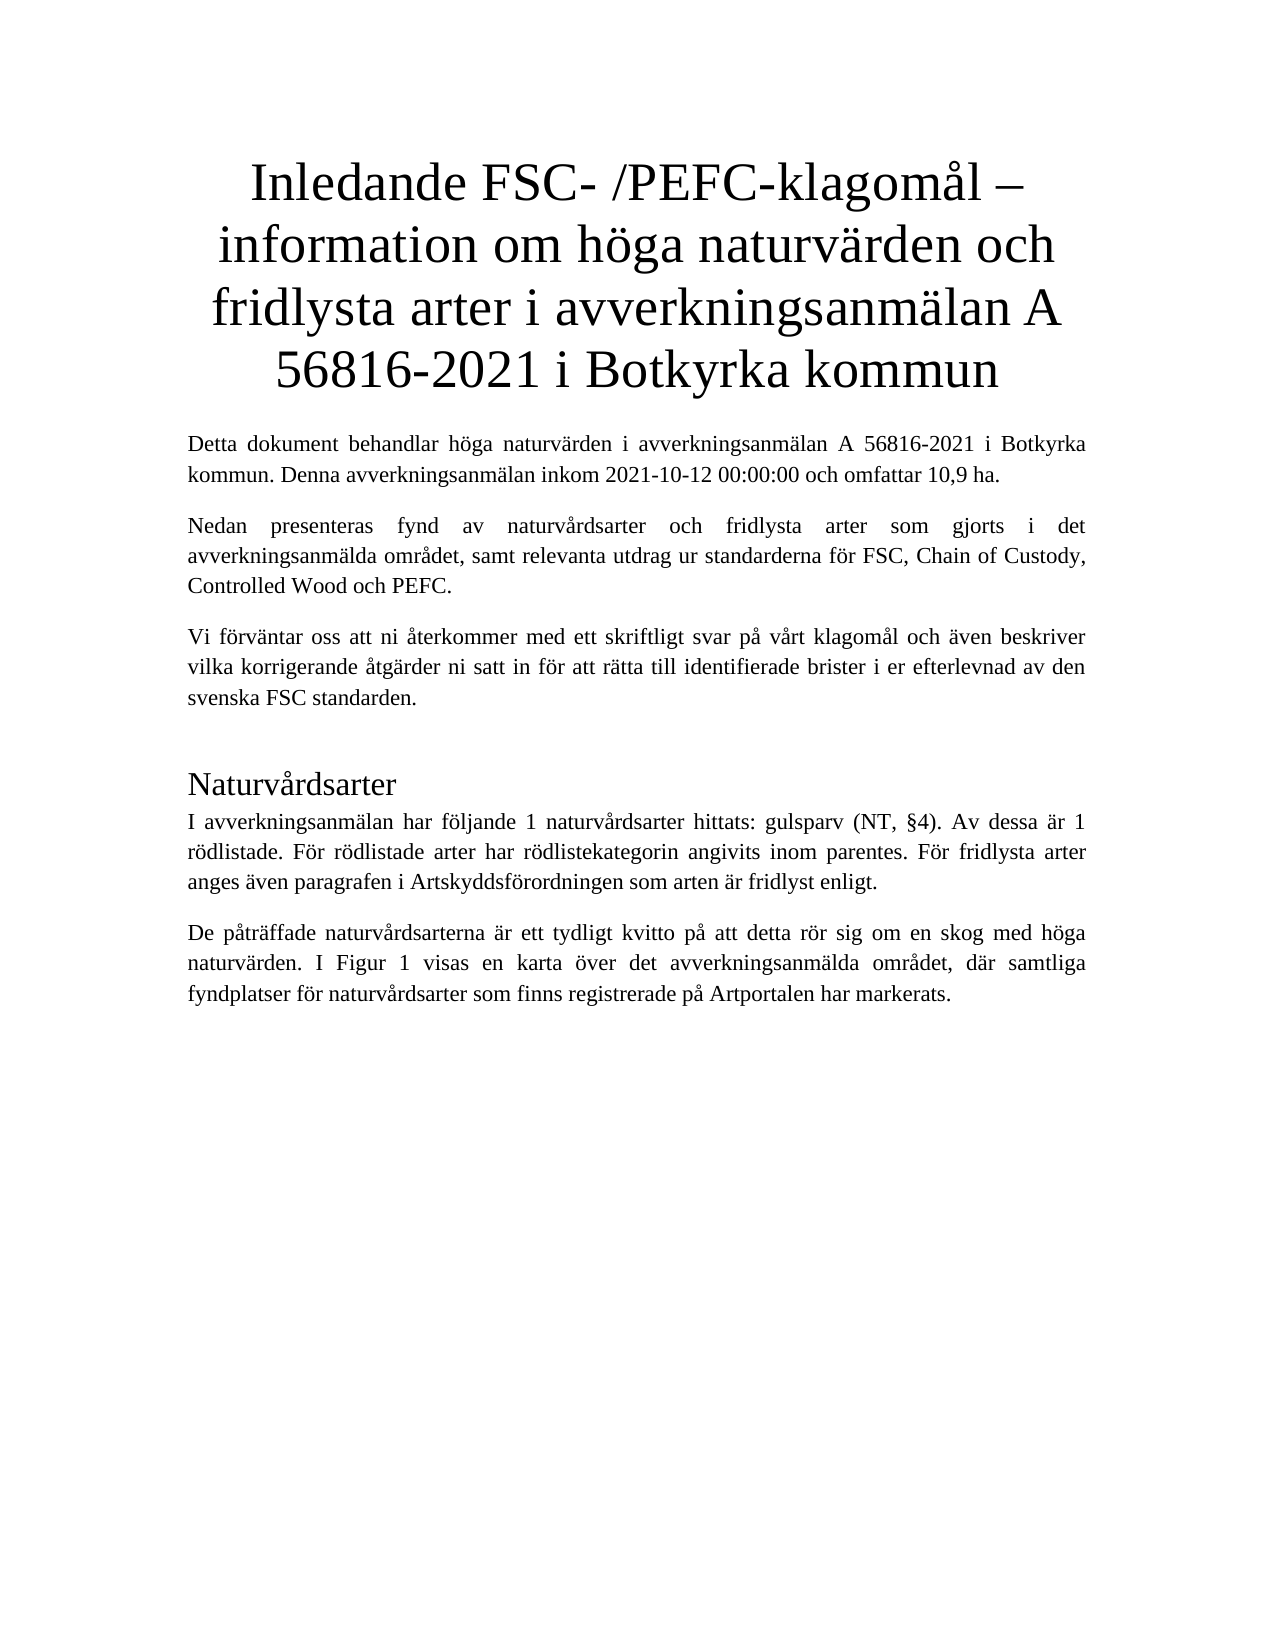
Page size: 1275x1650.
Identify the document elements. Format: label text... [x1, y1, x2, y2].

subtitle Naturvårdsarter [187, 764, 1087, 802]
text I avverkningsanmälan har följande 1 naturvårdsarter hittats: gulsparv (NT, §4). Av dessa är 1 rödlistade. För rödlistade arter har rödlistekategorin angivits inom parentes. För fridlysta arter anges även paragrafen i Artskyddsförordningen som arten är fridlyst enligt. [187, 808, 1087, 894]
text Vi förväntar oss att ni återkommer med ett skriftligt svar på vårt klagomål och även beskriver vilka korrigerande åtgärder ni satt in för att rätta till identifierade brister i er efterlevnad av den svenska FSC standarden. [187, 623, 1087, 710]
text De påträffade naturvårdsarterna är ett tydligt kvitto på att detta rör sig om en skog med höga naturvärden. I Figur 1 visas en karta över det avverkningsanmälda området, där samtliga fyndplatser för naturvårdsarter som finns registrerade på Artportalen har markerats. [187, 919, 1087, 1006]
text Nedan presenteras fynd av naturvårdsarter och fridlysta arter som gjorts i det avverkningsanmälda området, samt relevanta utdrag ur standarderna för FSC, Chain of Custody, Controlled Wood och PEFC. [187, 512, 1087, 598]
text Detta dokument behandlar höga naturvärden i avverkningsanmälan A 56816-2021 i Botkyrka kommun. Denna avverkningsanmälan inkom 2021-10-12 00:00:00 och omfattar 10,9 ha. [187, 430, 1087, 487]
title Inledande FSC- /PEFC-klagomål – information om höga naturvärden och fridlysta arter i avverkningsanmälan A 56816-2021 i Botkyrka kommun [187, 150, 1087, 399]
